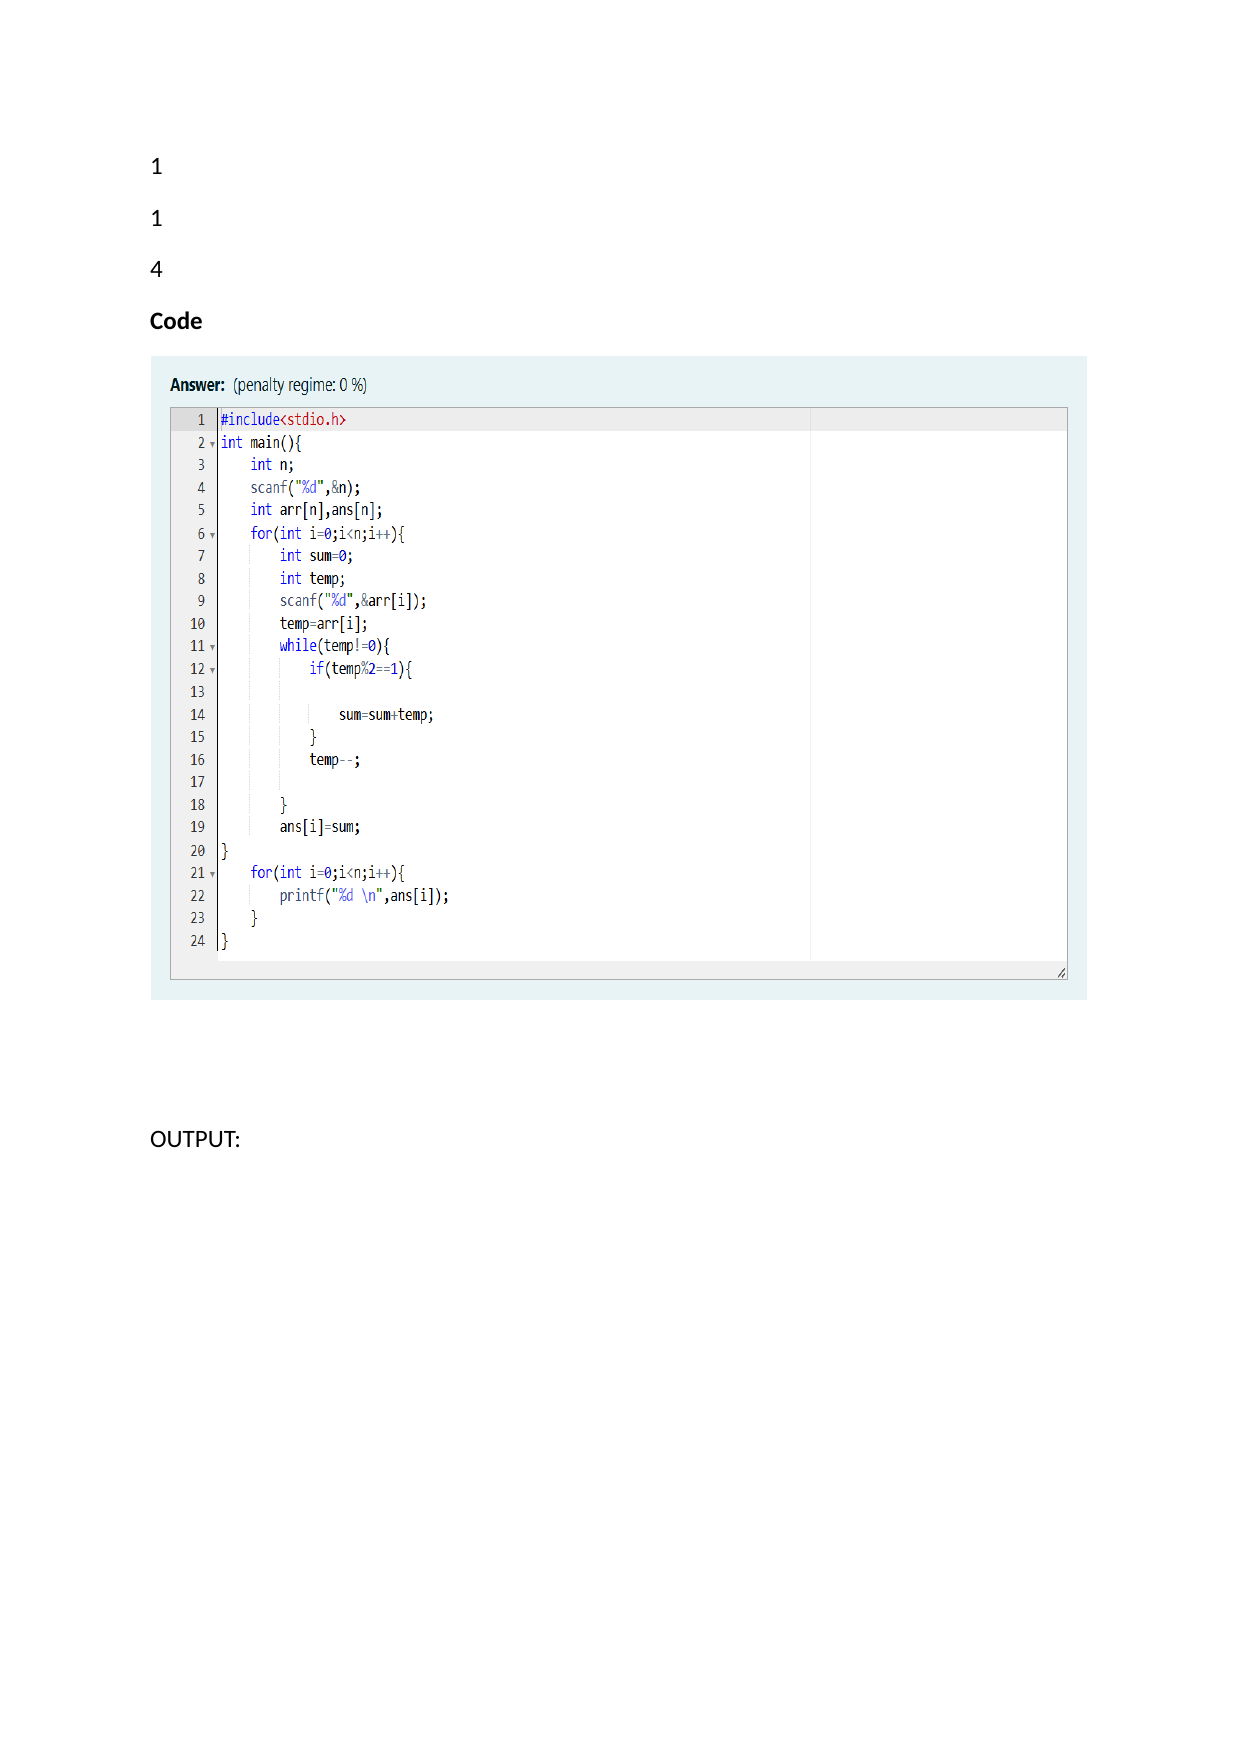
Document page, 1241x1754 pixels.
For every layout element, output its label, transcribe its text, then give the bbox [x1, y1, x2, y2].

text 1 [150, 150, 1090, 181]
text Code [150, 305, 1090, 336]
text 4 [150, 253, 1090, 284]
text 1 [150, 202, 1090, 232]
picture [150, 356, 1091, 1000]
text OUTPUT: [150, 1124, 1090, 1154]
